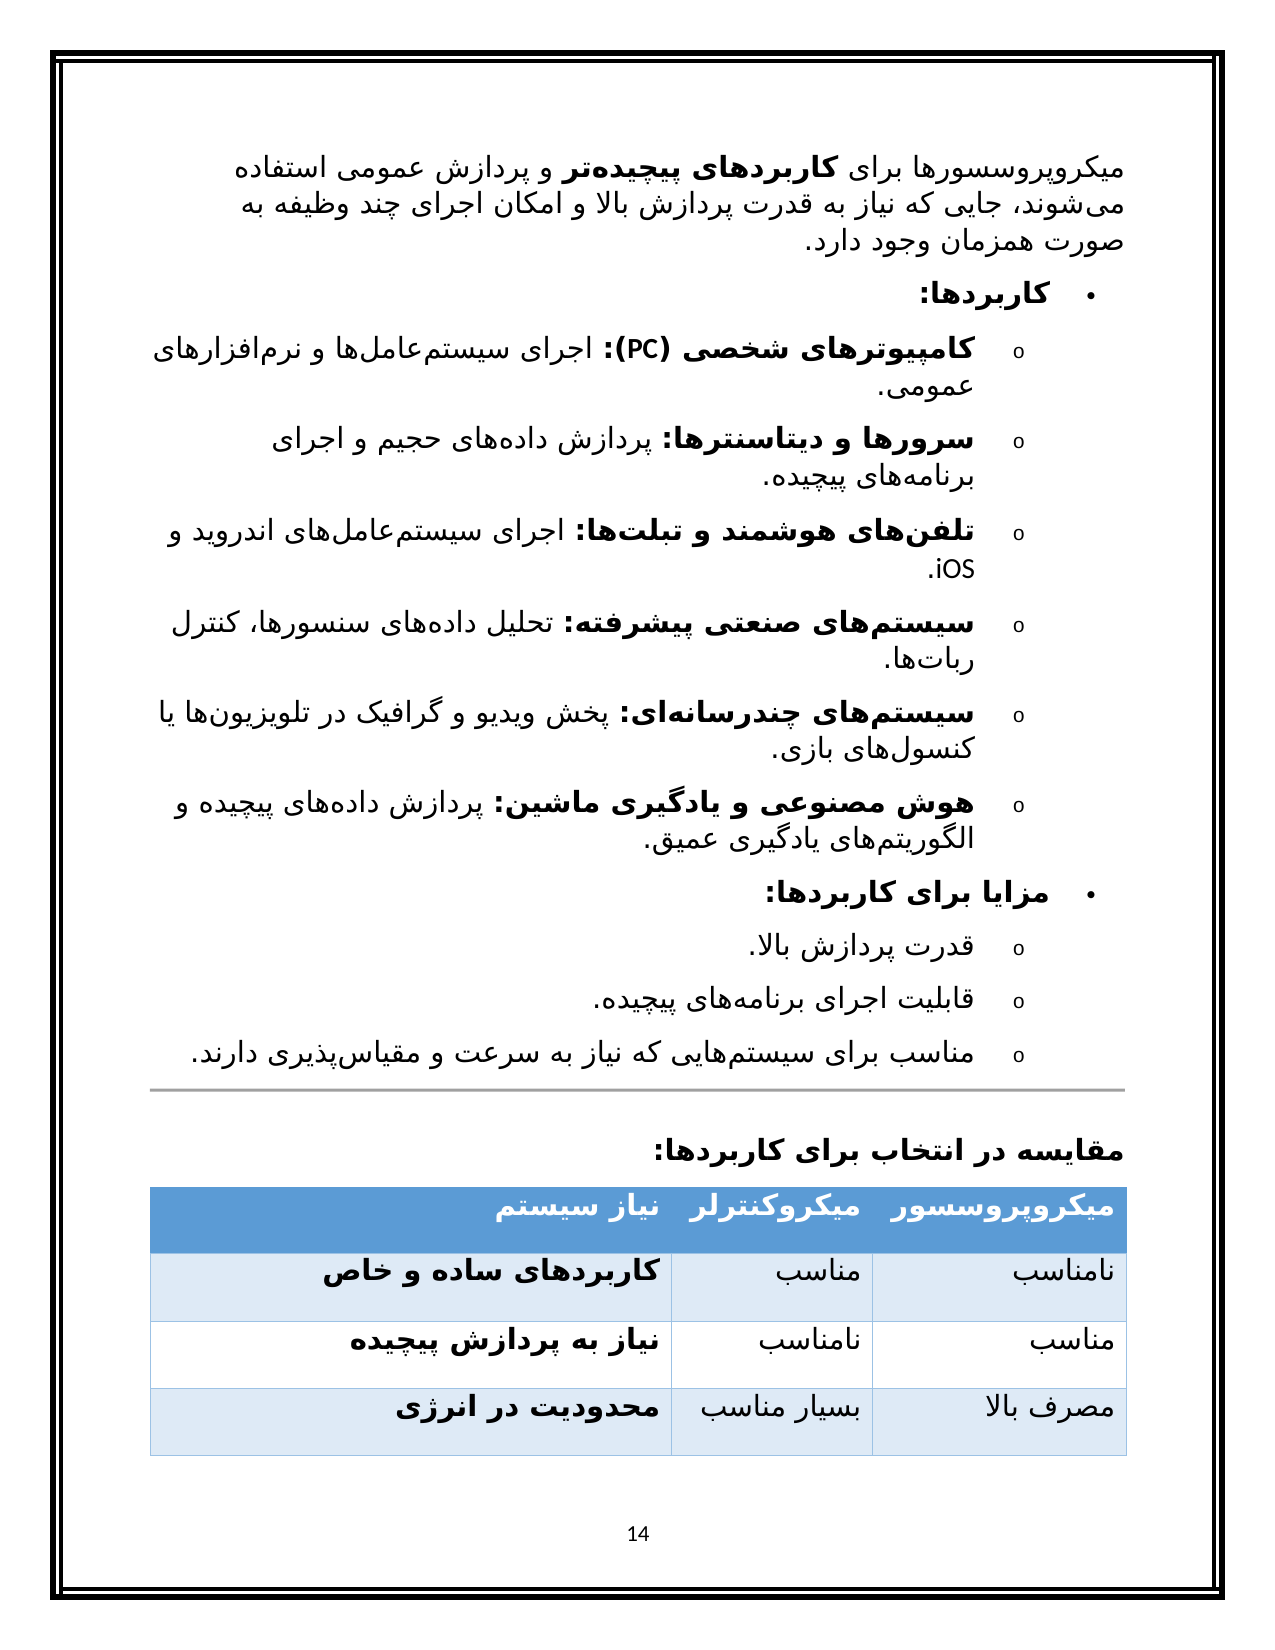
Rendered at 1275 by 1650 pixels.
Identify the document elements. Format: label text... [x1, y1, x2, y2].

table_cell کاربردهای ساده و خاص [151, 1254, 671, 1321]
list مناسب برای سیستم‌هایی که نیاز به سرعت و مقیاس‌پذیری دارند. [150, 1035, 1012, 1069]
list سیستم‌های چندرسانه‌ای: پخش ویدیو و گرافیک در تلویزیون‌ها یا کنسول‌های بازی. [150, 695, 1012, 766]
text مقایسه در انتخاب برای کاربردها: [150, 1134, 1125, 1168]
table_cell محدودیت در انرژی [151, 1389, 671, 1455]
table_header میکروپروسسور [873, 1188, 1126, 1253]
list مزایا برای کاربردها: [150, 875, 1087, 909]
table_header میکروکنترلر [672, 1188, 872, 1253]
table_cell مصرف بالا [873, 1389, 1126, 1455]
table_cell نیاز به پردازش پیچیده [151, 1322, 671, 1388]
list قدرت پردازش بالا. [150, 928, 1012, 962]
table_cell مناسب [873, 1322, 1126, 1388]
table_cell مناسب [672, 1254, 872, 1321]
table_header نیاز سیستم [151, 1188, 671, 1253]
list سیستم‌های صنعتی پیشرفته: تحلیل داده‌های سنسورها، کنترل ربات‌ها. [150, 605, 1012, 676]
list سرورها و دیتاسنترها: پردازش داده‌های حجیم و اجرای برنامه‌های پیچیده. [150, 422, 1012, 492]
table_cell نامناسب [873, 1254, 1126, 1321]
list قابلیت اجرای برنامه‌های پیچیده. [150, 982, 1012, 1016]
list کاربردها: [150, 277, 1087, 311]
list هوش مصنوعی و یادگیری ماشین: پردازش داده‌های پیچیده و الگوریتم‌های یادگیری عمیق. [150, 785, 1012, 856]
table_cell بسیار مناسب [672, 1389, 872, 1455]
table_cell نامناسب [672, 1322, 872, 1388]
text میکروپروسسورها برای کاربردهای پیچیده‌تر و پردازش عمومی استفاده می‌شوند، جایی که نیاز به قدرت پردازش بالا و امکان اجرای چند وظیفه به صورت همزمان وجود دارد. [150, 150, 1125, 257]
list کامپیوترهای شخصی (PC): اجرای سیستم‌عامل‌ها و نرم‌افزارهای عمومی. [150, 330, 1012, 402]
list تلفن‌های هوشمند و تبلت‌ها: اجرای سیستم‌عامل‌های اندروید و iOS. [150, 512, 1012, 586]
